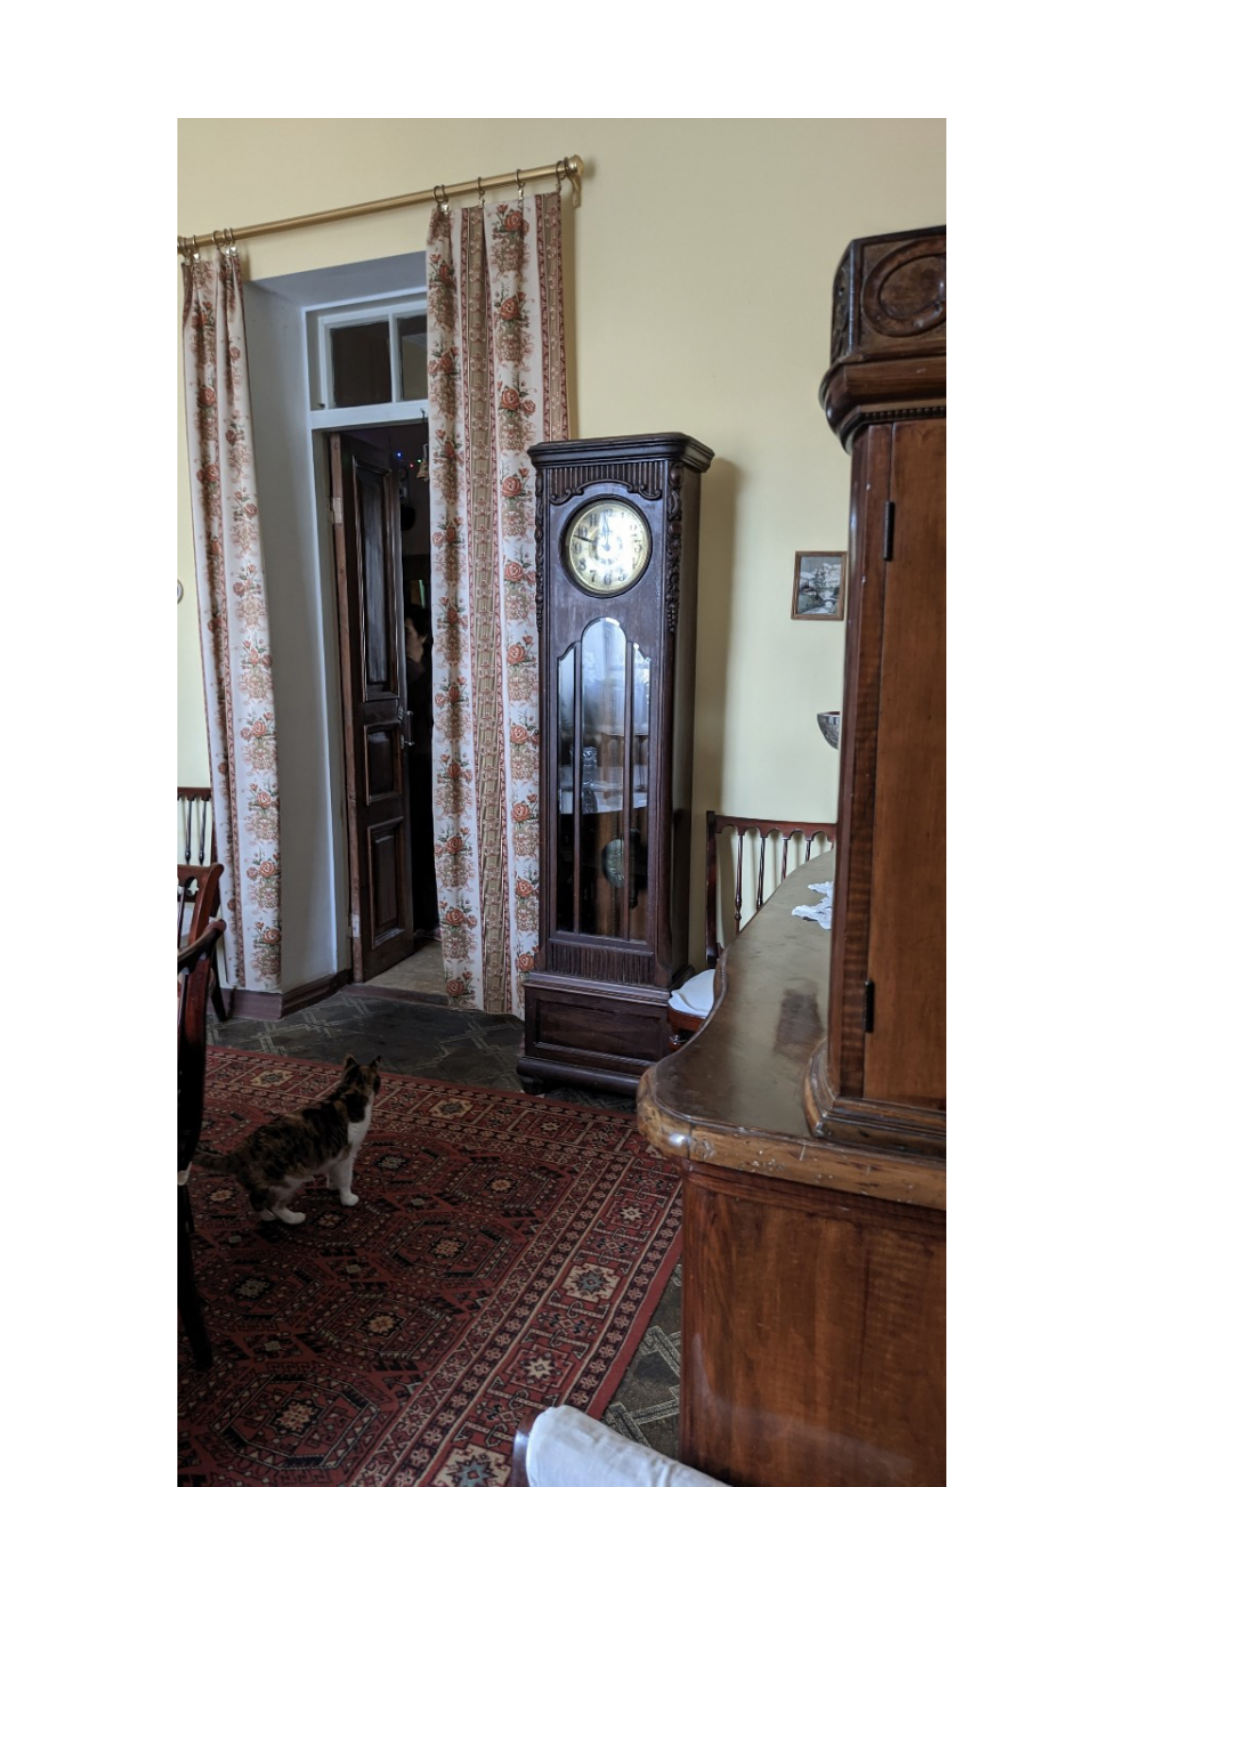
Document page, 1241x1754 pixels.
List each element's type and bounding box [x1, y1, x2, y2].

picture [177, 118, 947, 1487]
